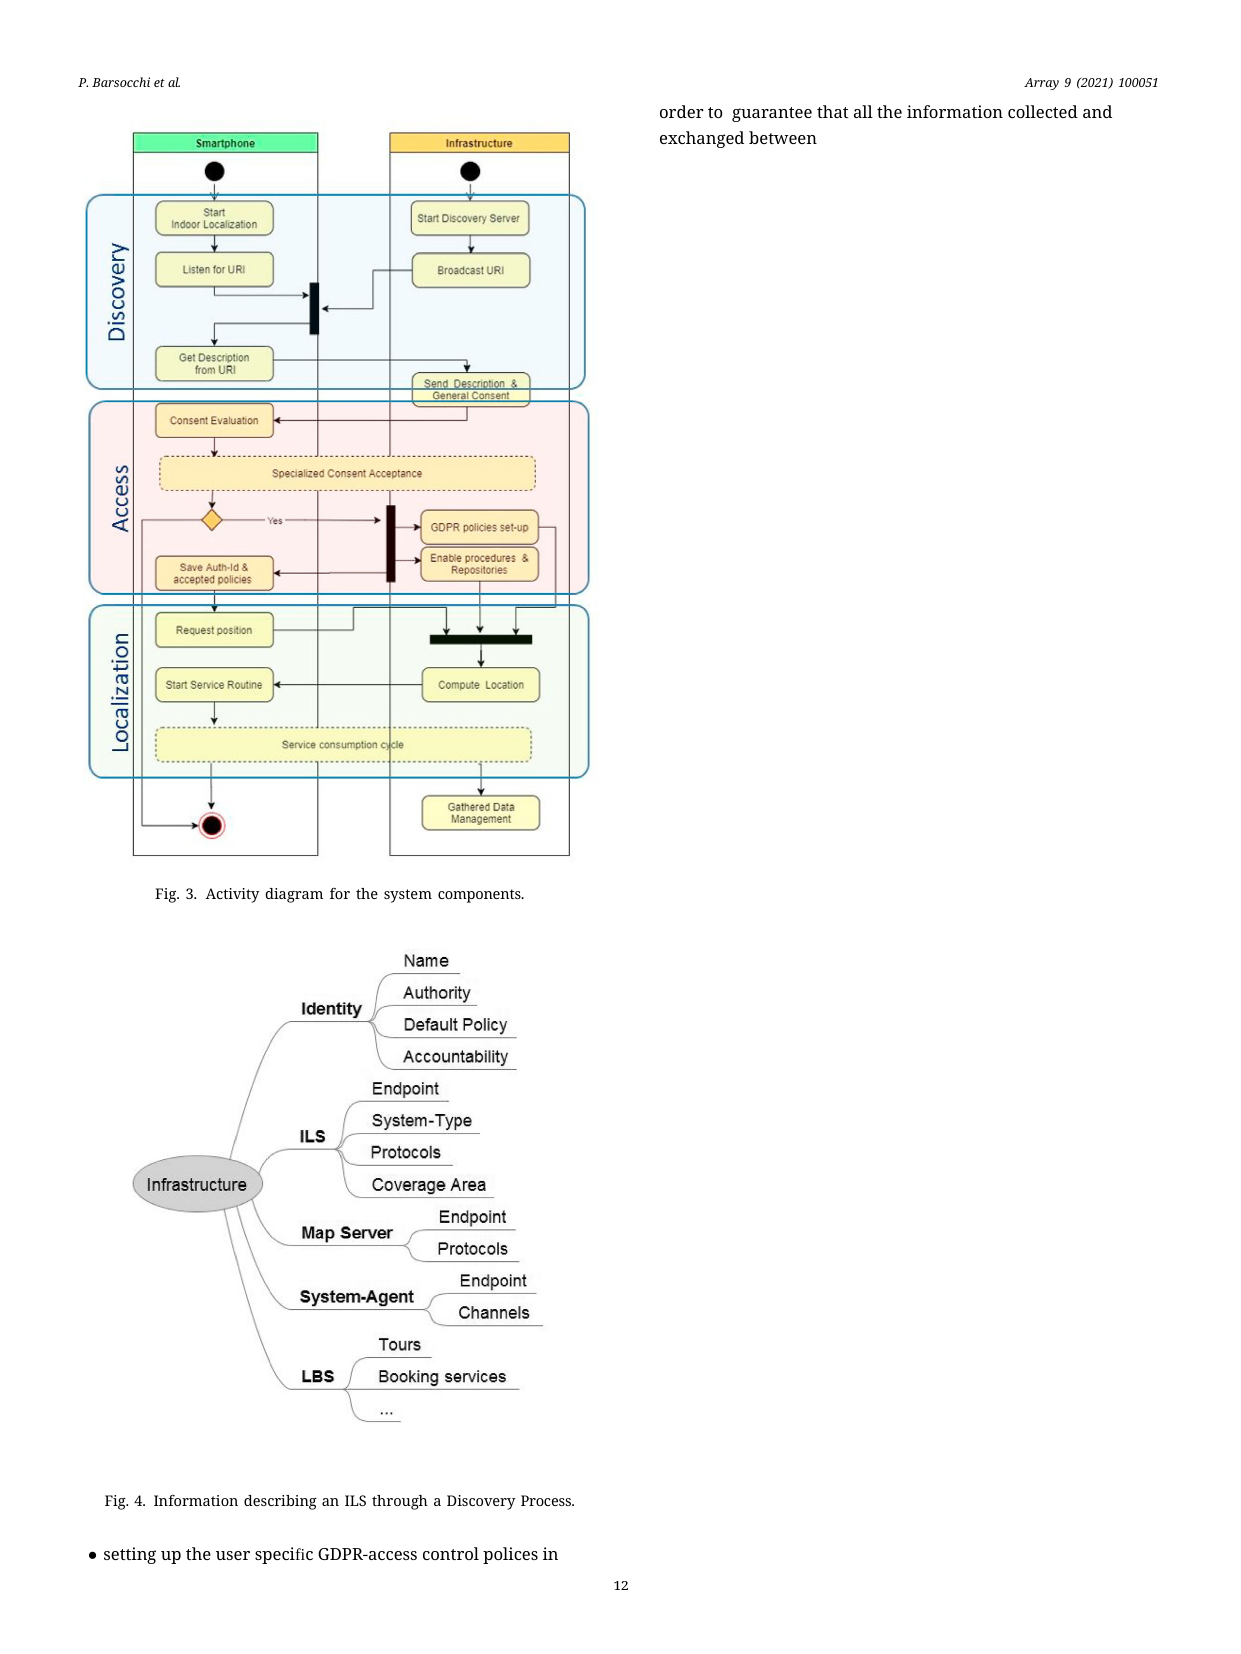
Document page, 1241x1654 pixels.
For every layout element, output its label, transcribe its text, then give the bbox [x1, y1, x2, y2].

text Fig. 3. Activity diagram for the system components. [74, 883, 605, 903]
text Fig. 4. Information describing an ILS through a Discovery Process. [74, 1491, 605, 1511]
picture [82, 118, 599, 863]
list setting up the user specific GDPR-access control polices in order to guarantee that all the information collected and exchanged between [643, 100, 1169, 149]
picture [132, 947, 549, 1424]
list setting up the user specific GDPR-access control polices in order to guarantee that all the information collected and exchanged between [87, 1542, 601, 1565]
